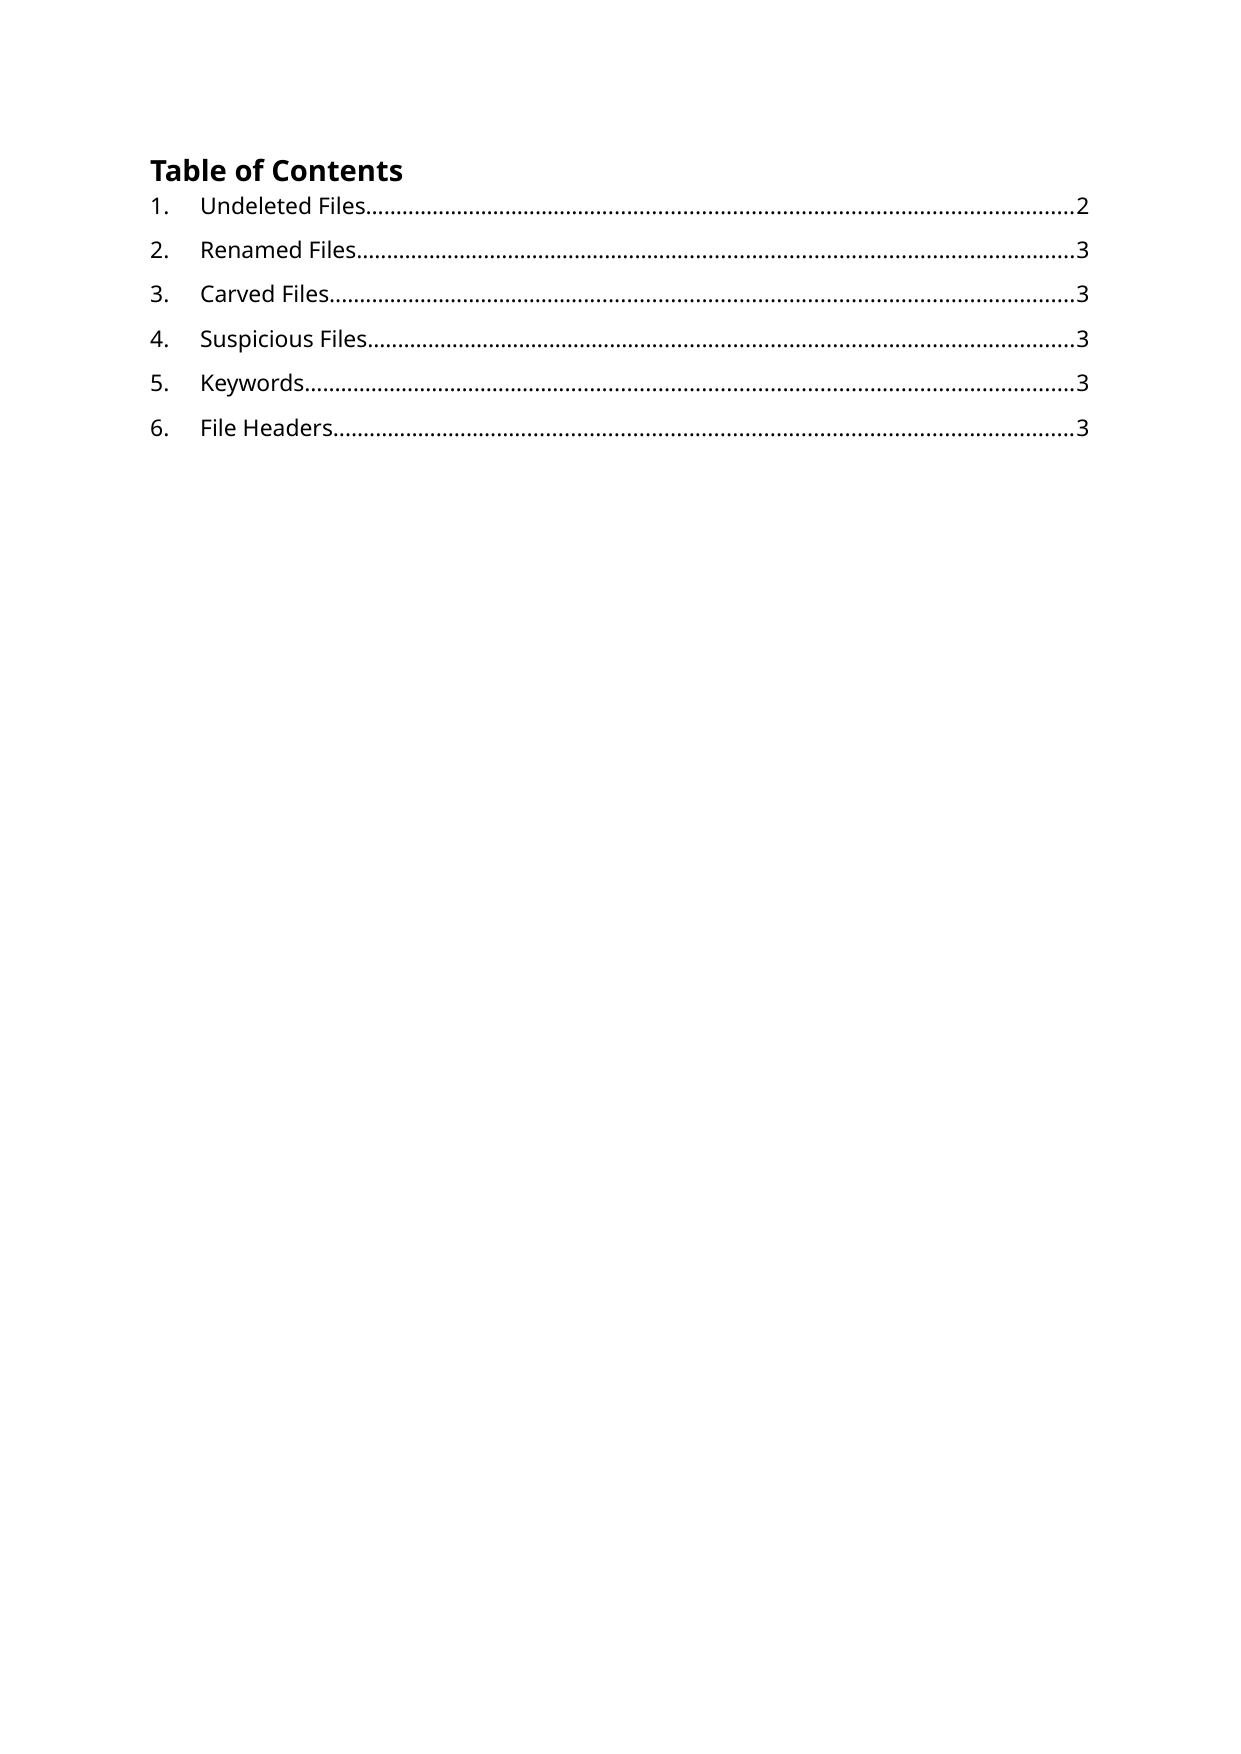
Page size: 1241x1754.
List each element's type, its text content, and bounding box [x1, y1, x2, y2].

text 4. Suspicious Files 3 [150, 323, 1090, 354]
text 2. Renamed Files 3 [150, 234, 1090, 265]
text 5. Keywords 3 [150, 367, 1090, 398]
text 3. Carved Files 3 [150, 278, 1090, 310]
text 1. Undeleted Files 2 [150, 190, 1090, 221]
text 6. File Headers 3 [150, 412, 1090, 443]
text Table of Contents [150, 150, 1090, 190]
